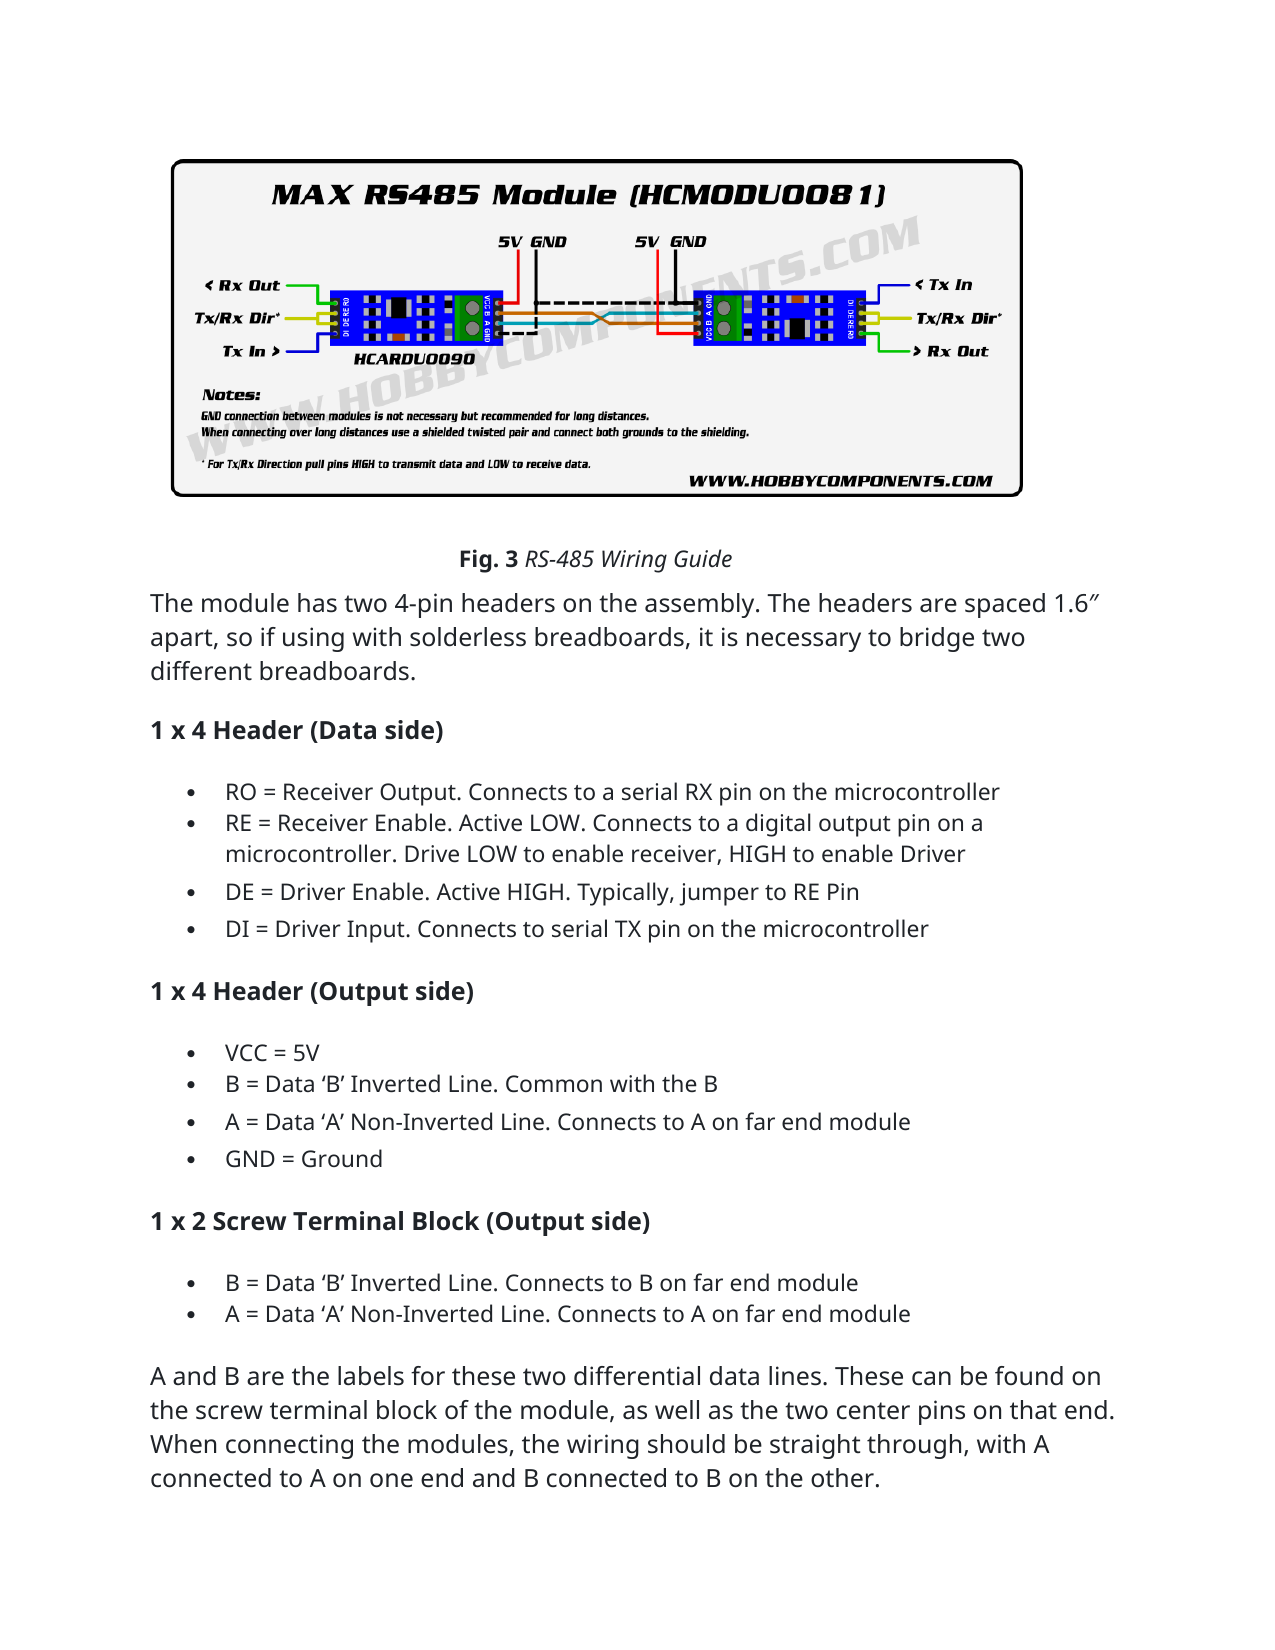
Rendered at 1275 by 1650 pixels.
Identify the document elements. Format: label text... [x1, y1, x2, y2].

text 1 x 4 Header (Data side) [150, 712, 1125, 746]
list RE = Receiver Enable. Active LOW. Connects to a digital output pin on a microcontroller. Drive LOW to enable receiver, HIGH to enable Driver [187, 807, 1125, 869]
text 1 x 4 Header (Output side) [150, 973, 1125, 1008]
text The module has two 4-pin headers on the assembly. The headers are spaced 1.6″ apart, so if using with solderless breadboards, it is necessary to bridge two different breadboards. [150, 585, 1125, 687]
list DI = Driver Input. Connects to serial TX pin on the microcontroller [187, 913, 1125, 944]
list DE = Driver Enable. Active HIGH. Typically, jumper to RE Pin [187, 876, 1125, 907]
text A and B are the labels for these two differential data lines. These can be found on the screw terminal block of the module, as well as the two center pins on that end. When connecting the modules, the wiring should be straight through, with A connected to A on one end and B connected to B on the other. [150, 1358, 1125, 1494]
list VCC = 5V [187, 1037, 1125, 1068]
table_cell Fig. 3 RS-485 Wiring Guide [150, 533, 1044, 585]
list RO = Receiver Output. Connects to a serial RX pin on the microcontroller [187, 776, 1125, 807]
text 1 x 2 Screw Terminal Block (Output side) [150, 1203, 1125, 1237]
list A = Data ‘A’ Non-Inverted Line. Connects to A on far end module [187, 1298, 1125, 1329]
list B = Data ‘B’ Inverted Line. Common with the B [187, 1068, 1125, 1099]
list GND = Ground [187, 1143, 1125, 1174]
picture [170, 159, 1023, 497]
list A = Data ‘A’ Non-Inverted Line. Connects to A on far end module [187, 1106, 1125, 1137]
table_header [150, 150, 1044, 533]
list B = Data ‘B’ Inverted Line. Connects to B on far end module [187, 1267, 1125, 1298]
